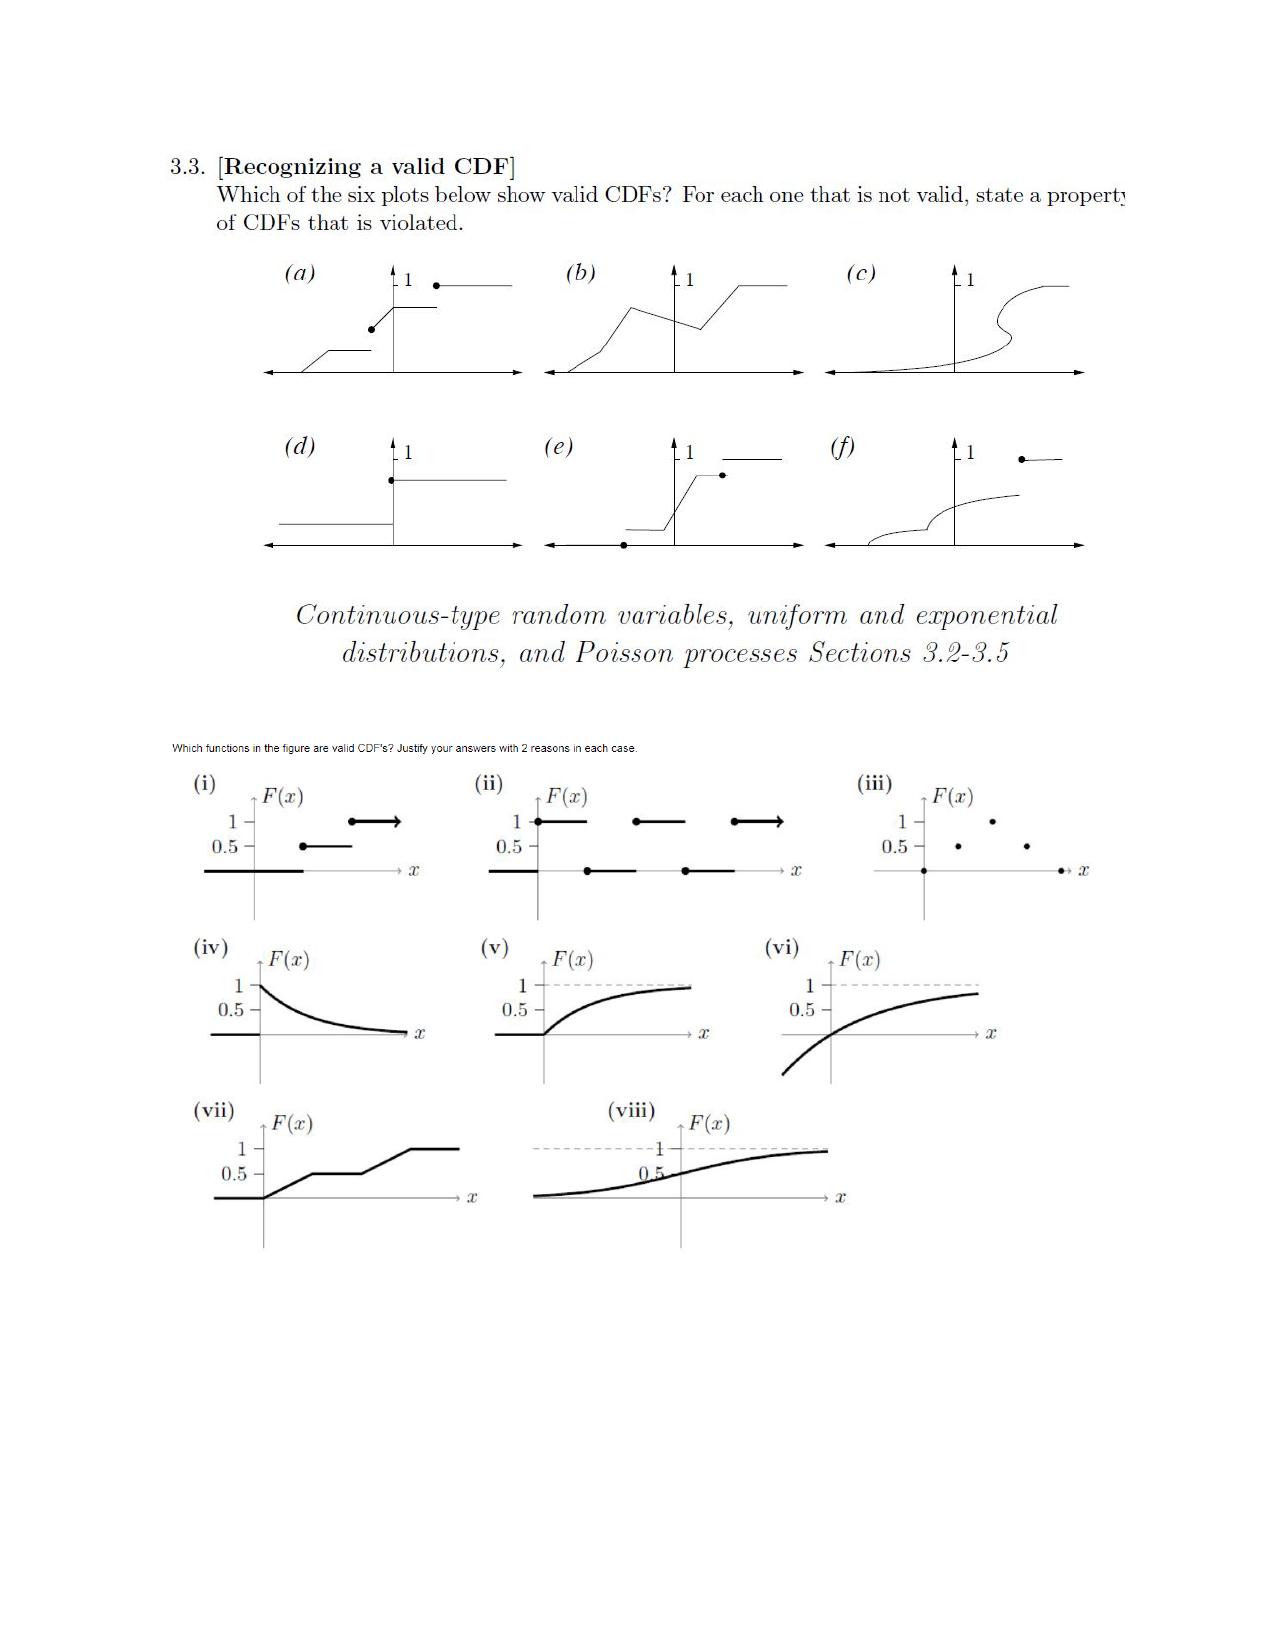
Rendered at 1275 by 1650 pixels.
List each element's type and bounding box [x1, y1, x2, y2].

picture [150, 732, 1125, 1262]
picture [150, 150, 1125, 672]
